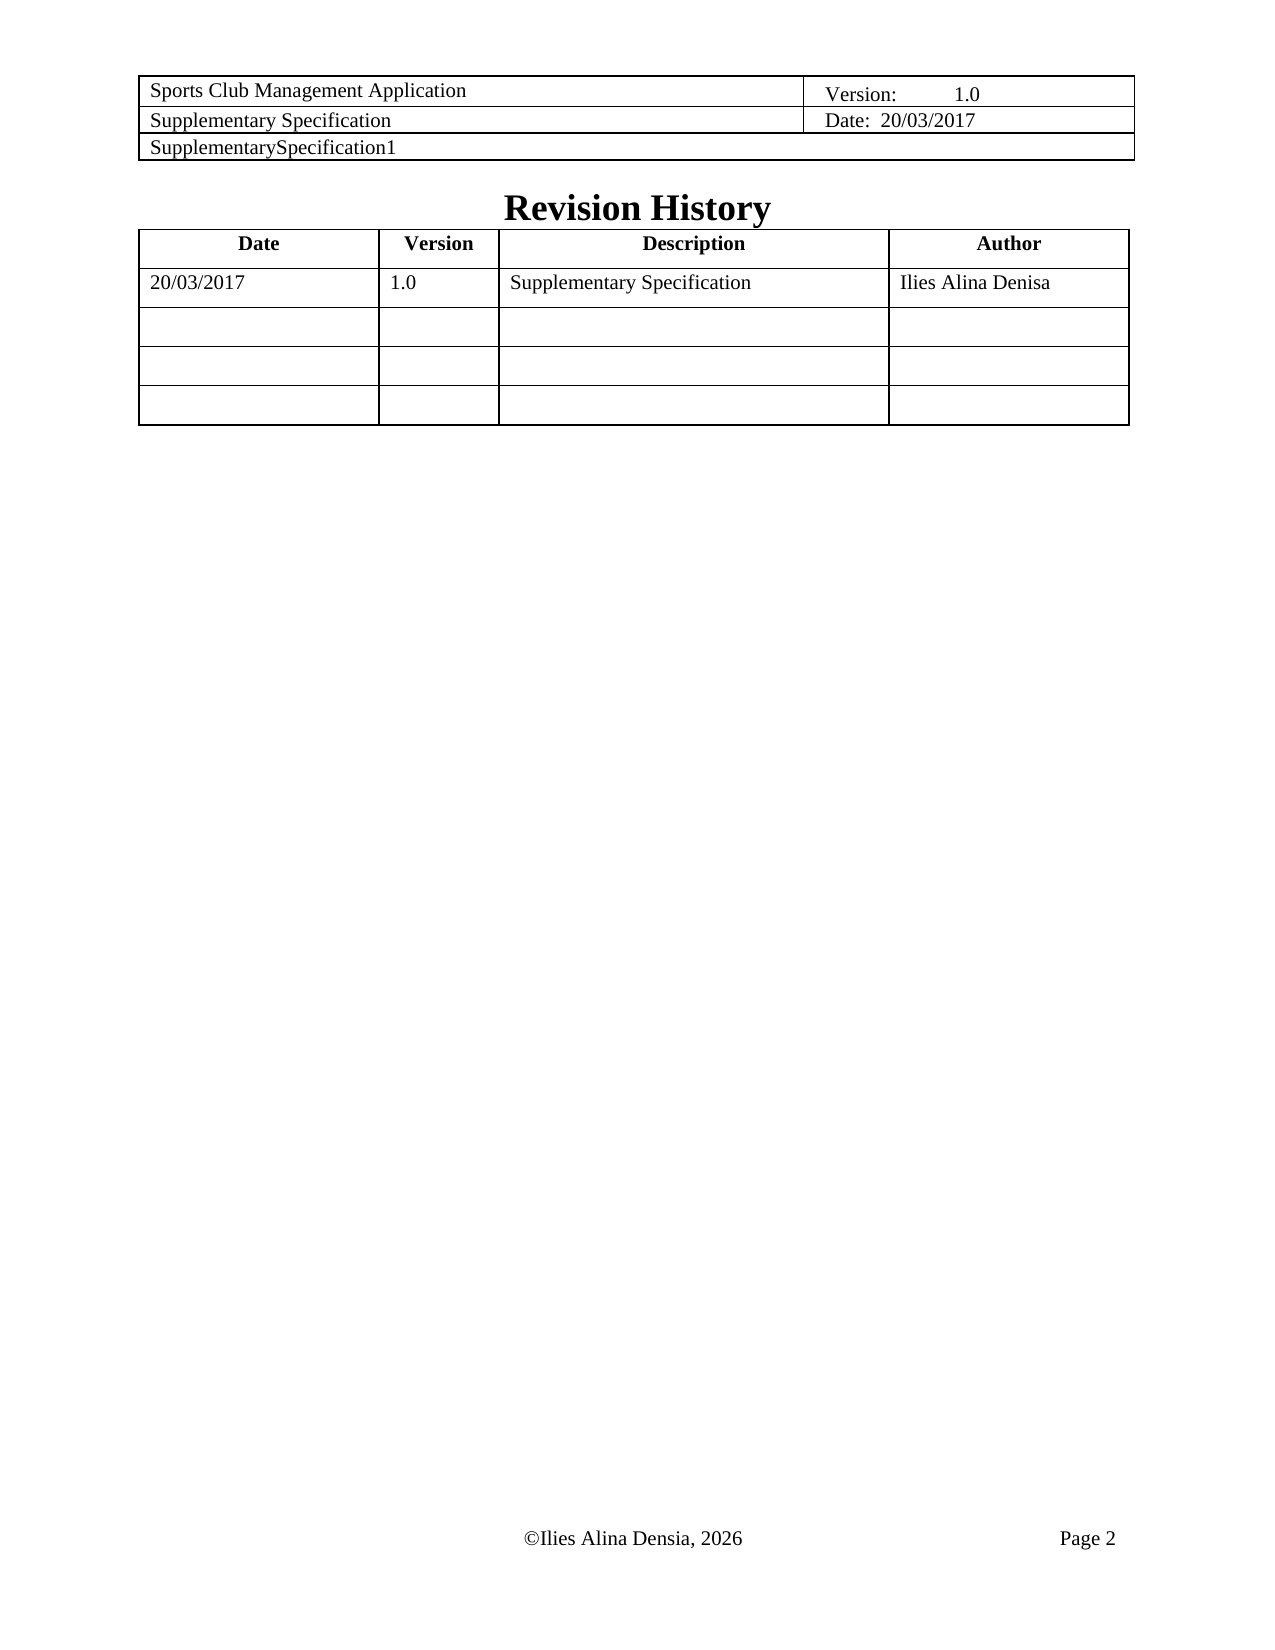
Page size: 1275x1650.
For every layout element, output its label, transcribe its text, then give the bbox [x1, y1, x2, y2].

table_cell [500, 386, 888, 424]
table_cell [890, 308, 1128, 346]
table_cell [380, 347, 498, 385]
table_cell [140, 308, 378, 346]
table_cell [380, 386, 498, 424]
table_cell [890, 347, 1128, 385]
table_cell Supplementary Specification [500, 269, 888, 307]
table_cell [140, 347, 378, 385]
table_cell [890, 386, 1128, 424]
table_header Author [890, 230, 1128, 268]
title Revision History [150, 185, 1125, 228]
table_cell [500, 347, 888, 385]
table_cell [140, 386, 378, 424]
table_header Date [140, 230, 378, 268]
table_header Version [380, 230, 498, 268]
table_cell 20/03/2017 [140, 269, 378, 307]
table_header Description [500, 230, 888, 268]
table_cell 1.0 [380, 269, 498, 307]
table_cell [380, 308, 498, 346]
table_cell Ilies Alina Denisa [890, 269, 1128, 307]
table_cell [500, 308, 888, 346]
